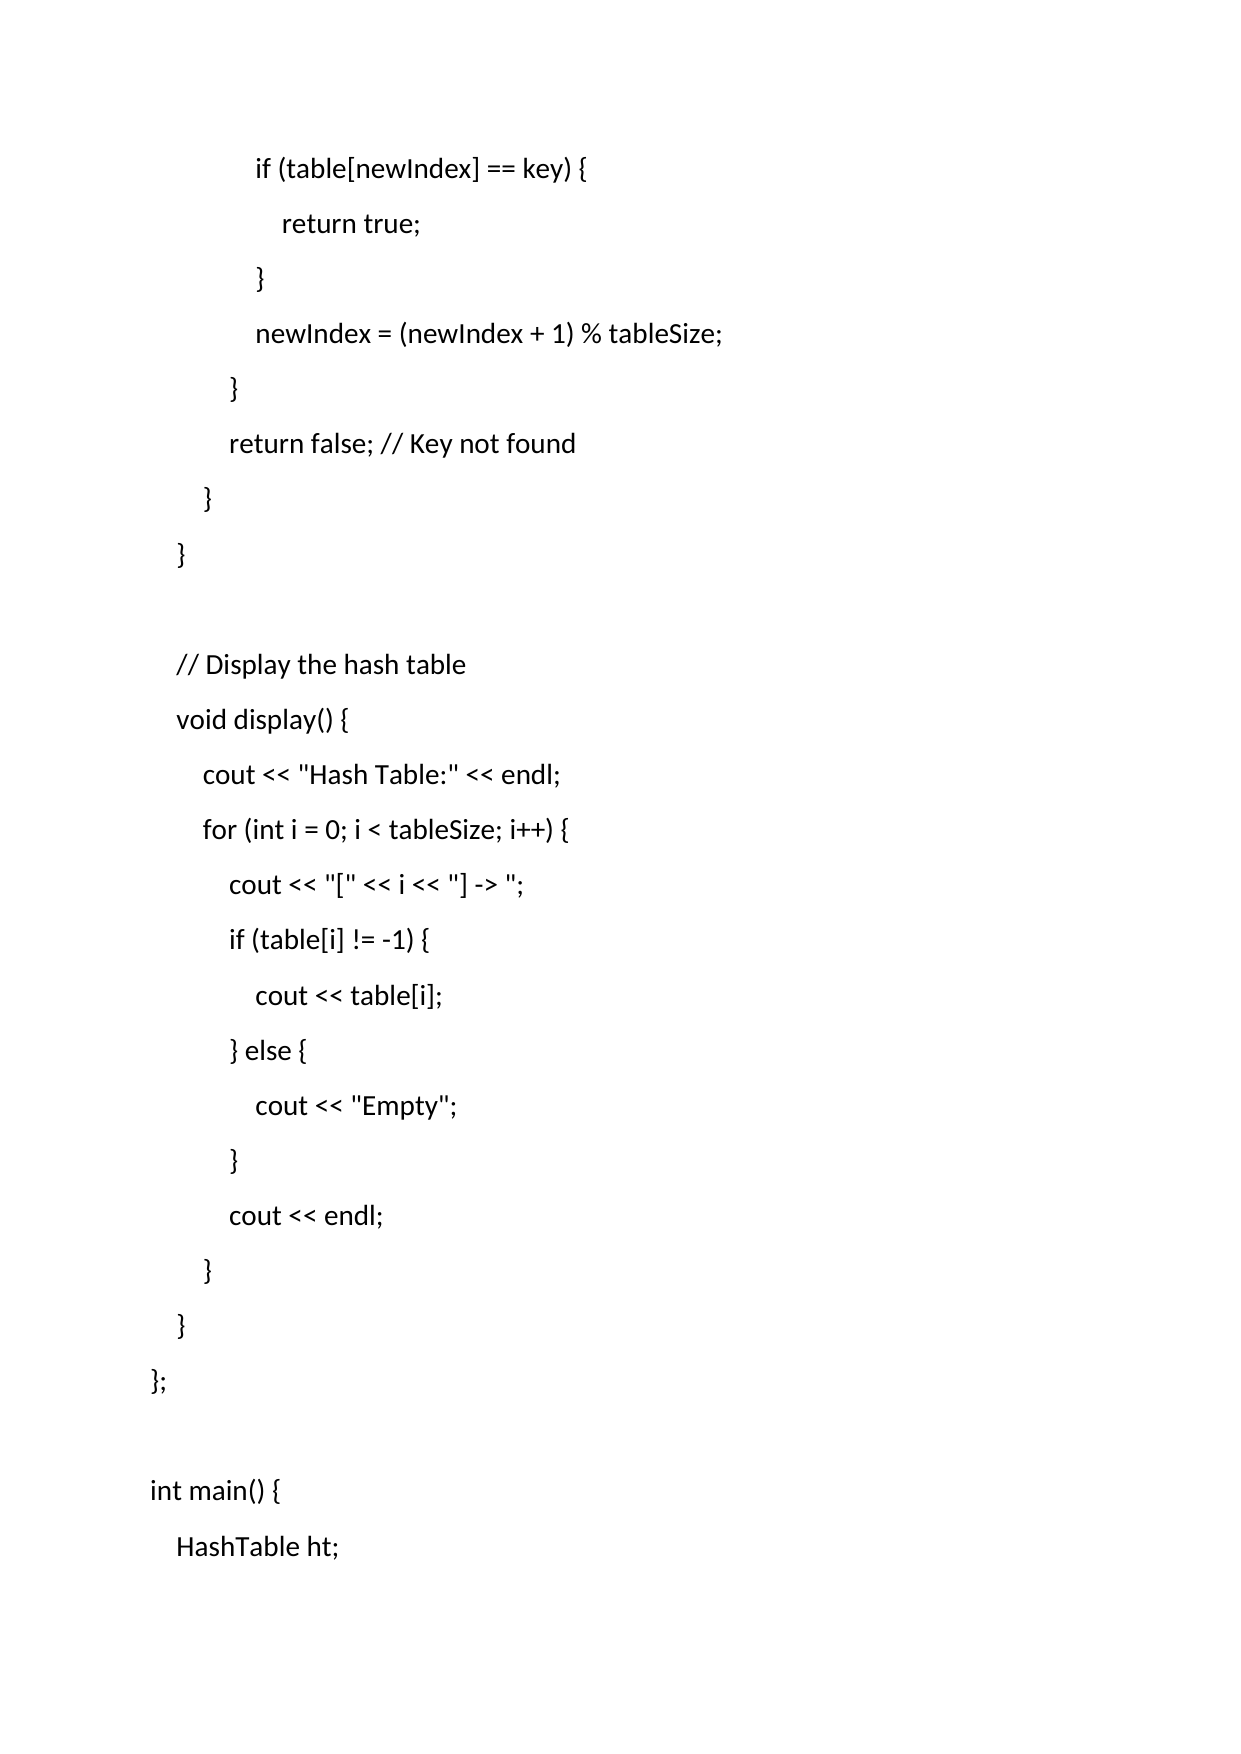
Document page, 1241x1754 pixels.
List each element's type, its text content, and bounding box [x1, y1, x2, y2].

text int main() { [150, 1472, 1090, 1508]
text if (table[i] != -1) { [150, 921, 1090, 957]
text } [150, 481, 1090, 516]
text void display() { [150, 701, 1090, 737]
text cout << "Hash Table:" << endl; [150, 756, 1090, 792]
text } [150, 1142, 1090, 1177]
text return false; // Key not found [150, 426, 1090, 461]
text } [150, 260, 1090, 296]
text for (int i = 0; i < tableSize; i++) { [150, 811, 1090, 847]
text cout << table[i]; [150, 977, 1090, 1012]
text } [150, 1252, 1090, 1288]
text if (table[newIndex] == key) { [150, 150, 1090, 186]
text cout << endl; [150, 1197, 1090, 1233]
text cout << "[" << i << "] -> "; [150, 866, 1090, 902]
text } [150, 370, 1090, 406]
text } [150, 1307, 1090, 1343]
text return true; [150, 205, 1090, 241]
text } else { [150, 1032, 1090, 1067]
text HashTable ht; [150, 1528, 1090, 1563]
text } [150, 536, 1090, 571]
text cout << "Empty"; [150, 1087, 1090, 1122]
text }; [150, 1362, 1090, 1398]
text // Display the hash table [150, 646, 1090, 682]
text newIndex = (newIndex + 1) % tableSize; [150, 315, 1090, 351]
